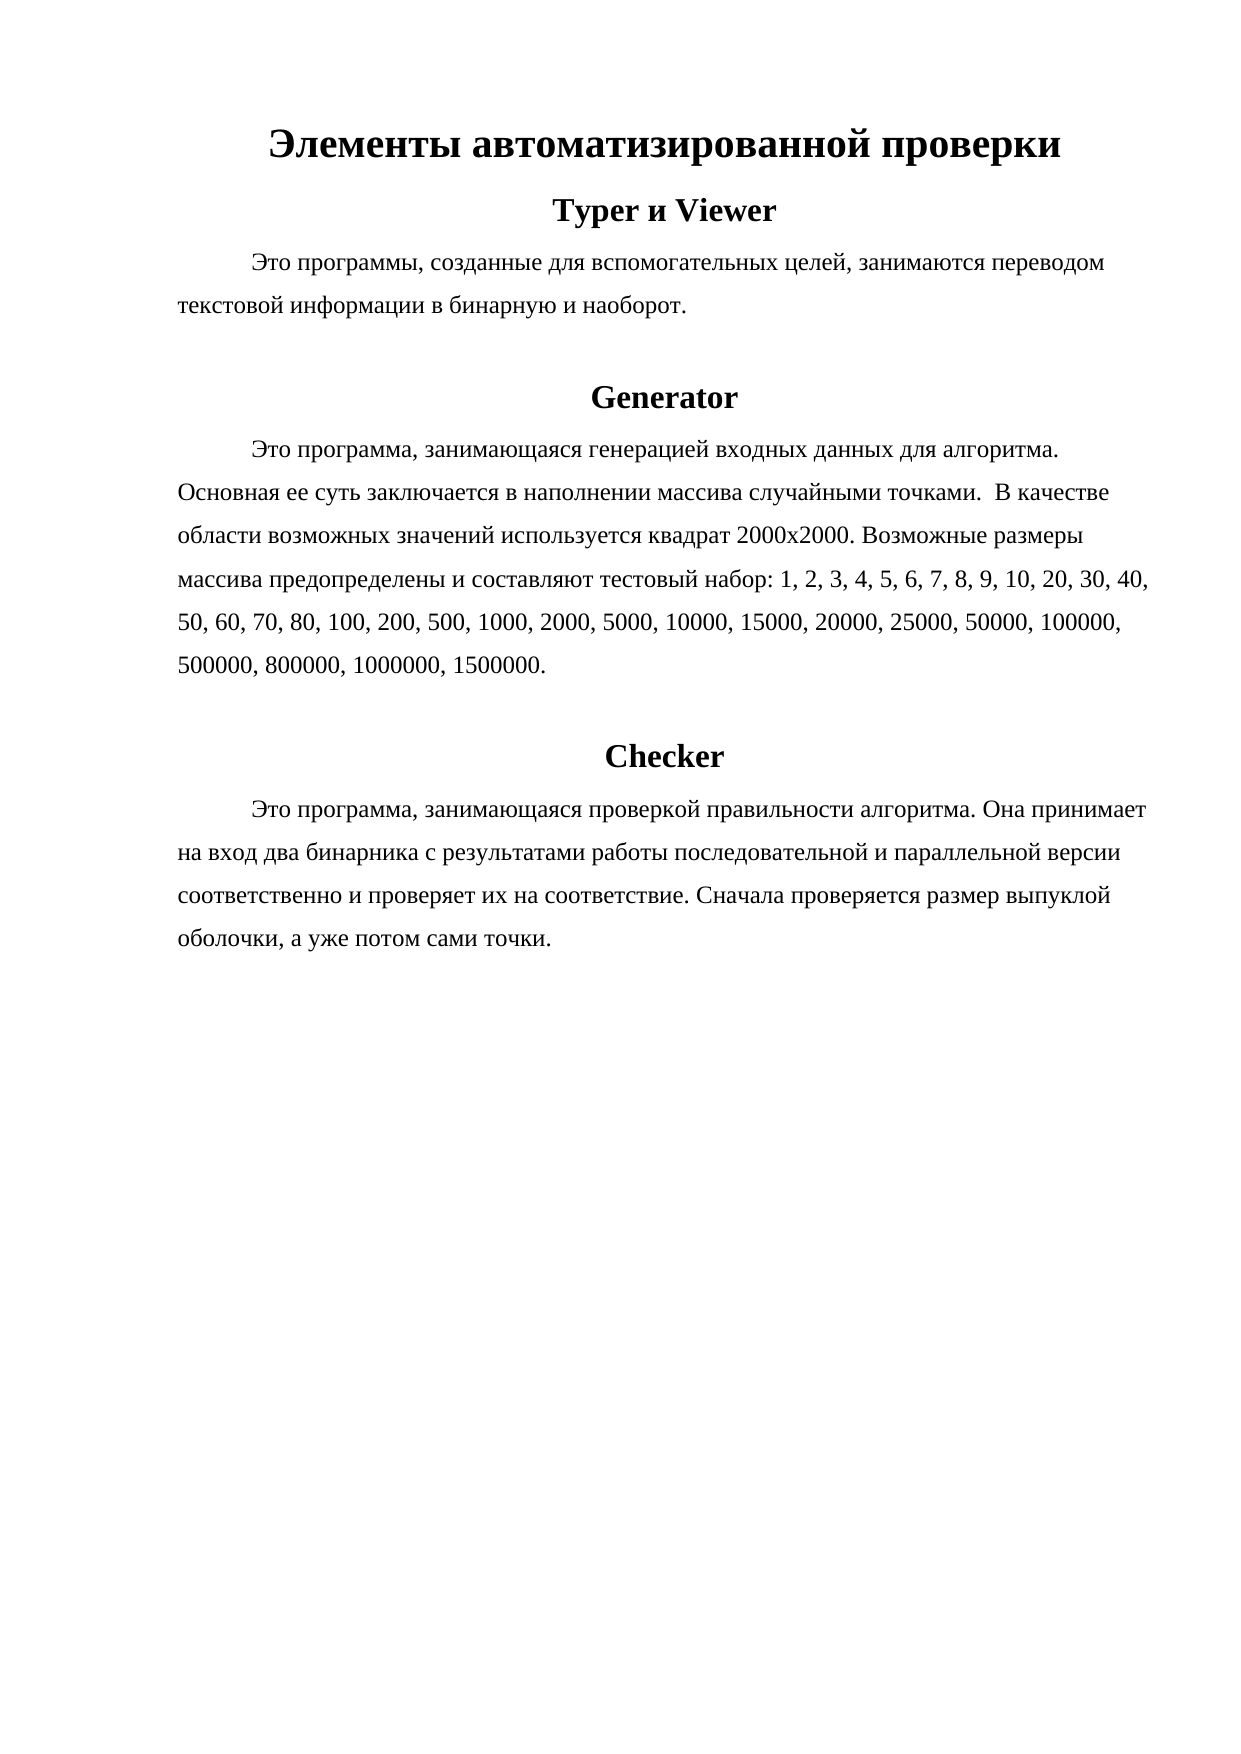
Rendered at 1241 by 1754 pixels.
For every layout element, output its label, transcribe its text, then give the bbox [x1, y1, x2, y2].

text Это программа, занимающаяся генерацией входных данных для алгоритма. Основная ее суть заключается в наполнении массива случайными точками. В качестве области возможных значений используется квадрат 2000х2000. Возможные размеры массива предопределены и составляют тестовый набор: 1, 2, 3, 4, 5, 6, 7, 8, 9, 10, 20, 30, 40, 50, 60, 70, 80, 100, 200, 500, 1000, 2000, 5000, 10000, 15000, 20000, 25000, 50000, 100000, 500000, 800000, 1000000, 1500000. [177, 434, 1152, 679]
text Generator [177, 377, 1152, 415]
text Элементы автоматизированной проверки [177, 118, 1152, 166]
text Это программы, созданные для вспомогательных целей, занимаются переводом текстовой информации в бинарную и наоборот. [177, 247, 1152, 319]
text Это программа, занимающаяся проверкой правильности алгоритма. Она принимает на вход два бинарника с результатами работы последовательной и параллельной версии соответственно и проверяет их на соответствие. Сначала проверяется размер выпуклой оболочки, а уже потом сами точки. [177, 794, 1152, 952]
text Checker [177, 736, 1152, 774]
text Typer и Viewer [177, 190, 1152, 228]
